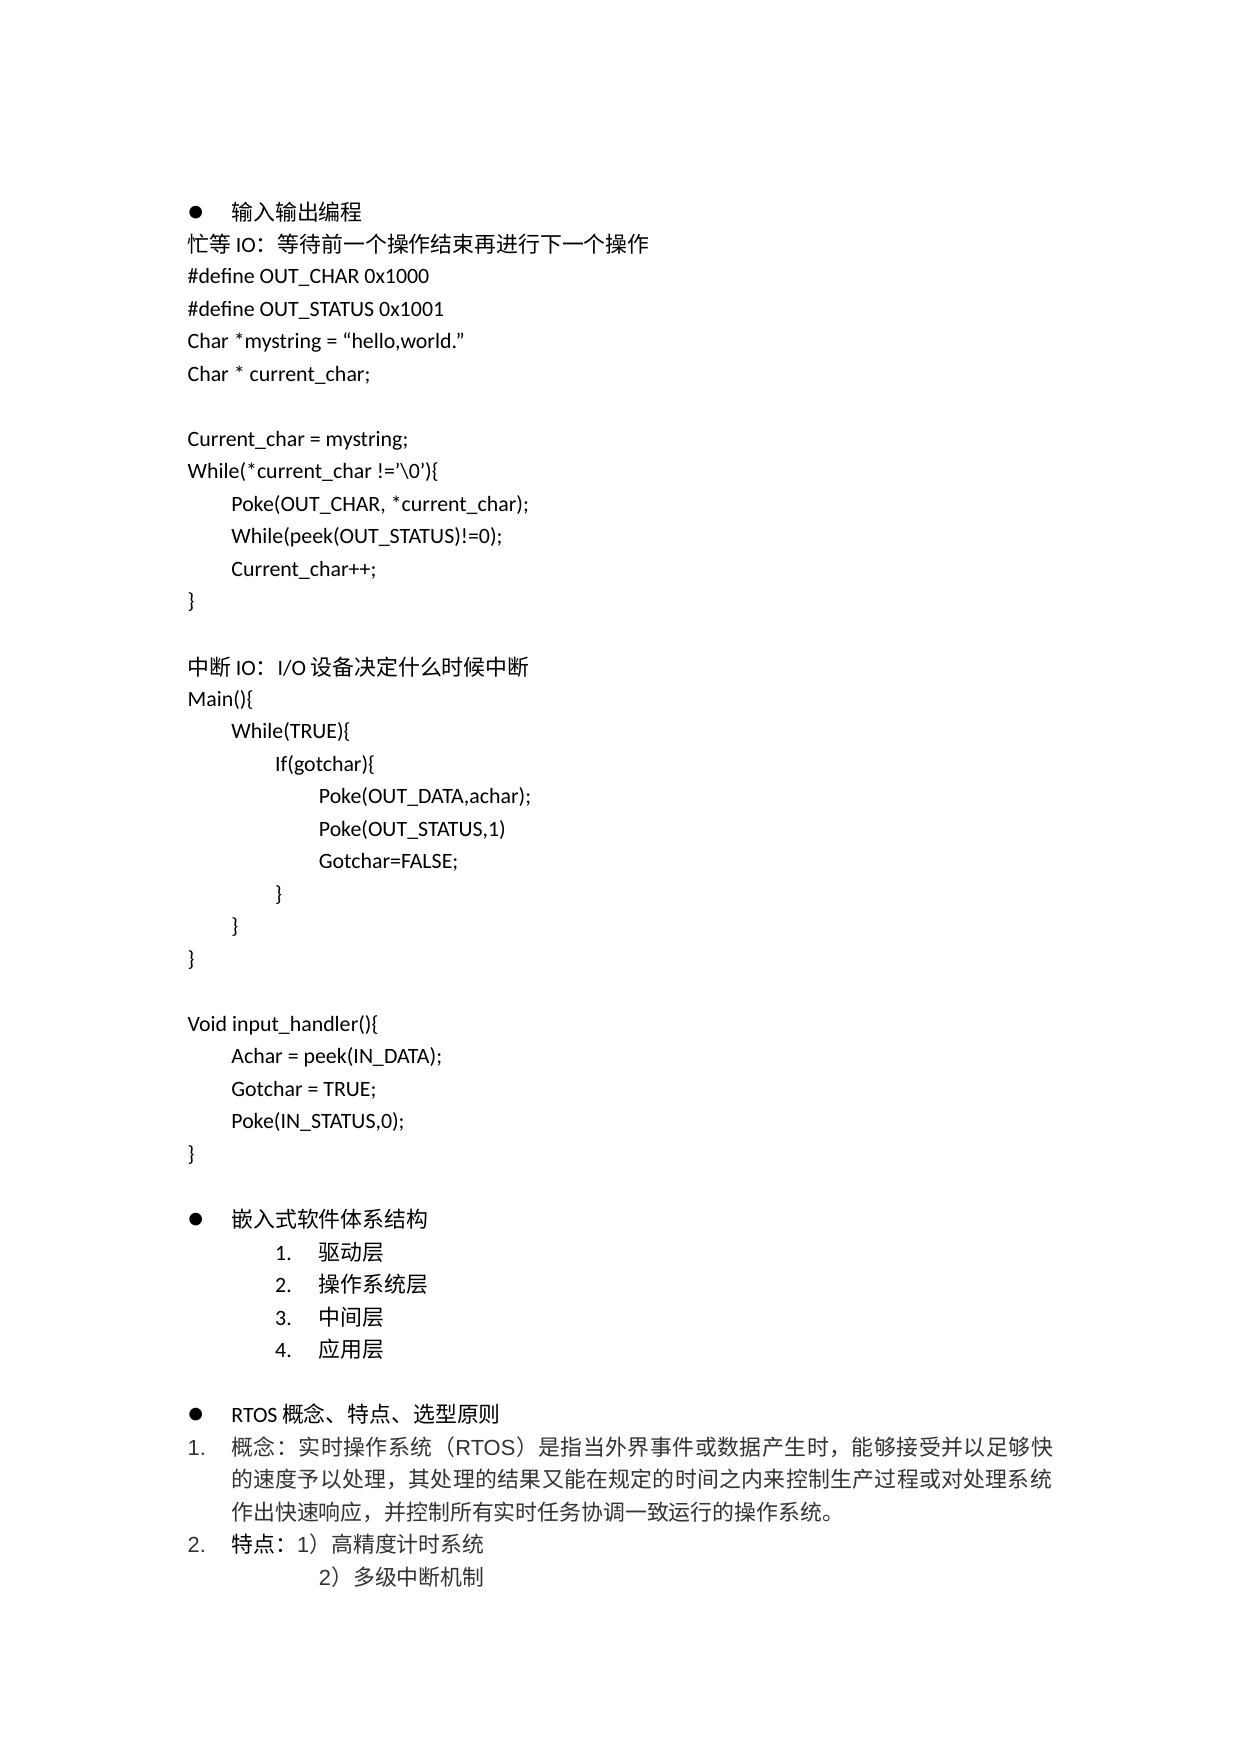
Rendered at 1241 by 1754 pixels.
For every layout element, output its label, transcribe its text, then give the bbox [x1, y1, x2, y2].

list 概念：实时操作系统（RTOS）是指当外界事件或数据产生时，能够接受并以足够快的速度予以处理，其处理的结果又能在规定的时间之内来控制生产过程或对处理系统作出快速响应，并控制所有实时任务协调一致运行的操作系统。 [187, 1429, 1053, 1527]
text } [187, 1137, 1053, 1169]
list 操作系统层 [275, 1267, 1053, 1299]
text Char *mystring = “hello,world.” [187, 324, 1053, 357]
list 驱动层 [275, 1234, 1053, 1267]
list 中间层 [275, 1299, 1053, 1332]
text Poke(OUT_STATUS,1) [187, 812, 1053, 844]
text Achar = peek(IN_DATA); [187, 1039, 1053, 1072]
text } [187, 909, 1053, 942]
text Poke(OUT_DATA,achar); [187, 779, 1053, 812]
text 忙等IO：等待前一个操作结束再进行下一个操作 [187, 227, 1053, 259]
text Char * current_char; [187, 357, 1053, 389]
text 2）多级中断机制 [269, 1559, 1053, 1592]
text #define OUT_CHAR 0x1000 [187, 259, 1053, 292]
list 嵌入式软件体系结构 [187, 1202, 1053, 1234]
text If(gotchar){ [187, 747, 1053, 779]
text Current_char = mystring; [187, 422, 1053, 454]
text Main(){ [187, 682, 1053, 714]
text Void input_handler(){ [187, 1007, 1053, 1039]
list 特点：1）高精度计时系统 [187, 1527, 1053, 1559]
text Current_char++; [187, 552, 1053, 584]
text 中断IO：I/O设备决定什么时候中断 [187, 649, 1053, 682]
list 输入输出编程 [187, 194, 1053, 227]
text While(peek(OUT_STATUS)!=0); [187, 519, 1053, 552]
text } [231, 877, 1053, 909]
text Poke(IN_STATUS,0); [187, 1104, 1053, 1137]
text Gotchar=FALSE; [187, 844, 1053, 877]
text } [187, 584, 1053, 617]
text #define OUT_STATUS 0x1001 [187, 292, 1053, 324]
text Poke(OUT_CHAR, *current_char); [187, 487, 1053, 519]
text While(TRUE){ [187, 714, 1053, 747]
list RTOS概念、特点、选型原则 [187, 1397, 1053, 1429]
text While(*current_char !=’\0’){ [187, 454, 1053, 487]
list 应用层 [275, 1332, 1053, 1364]
text } [187, 942, 1053, 974]
text Gotchar = TRUE; [187, 1072, 1053, 1104]
